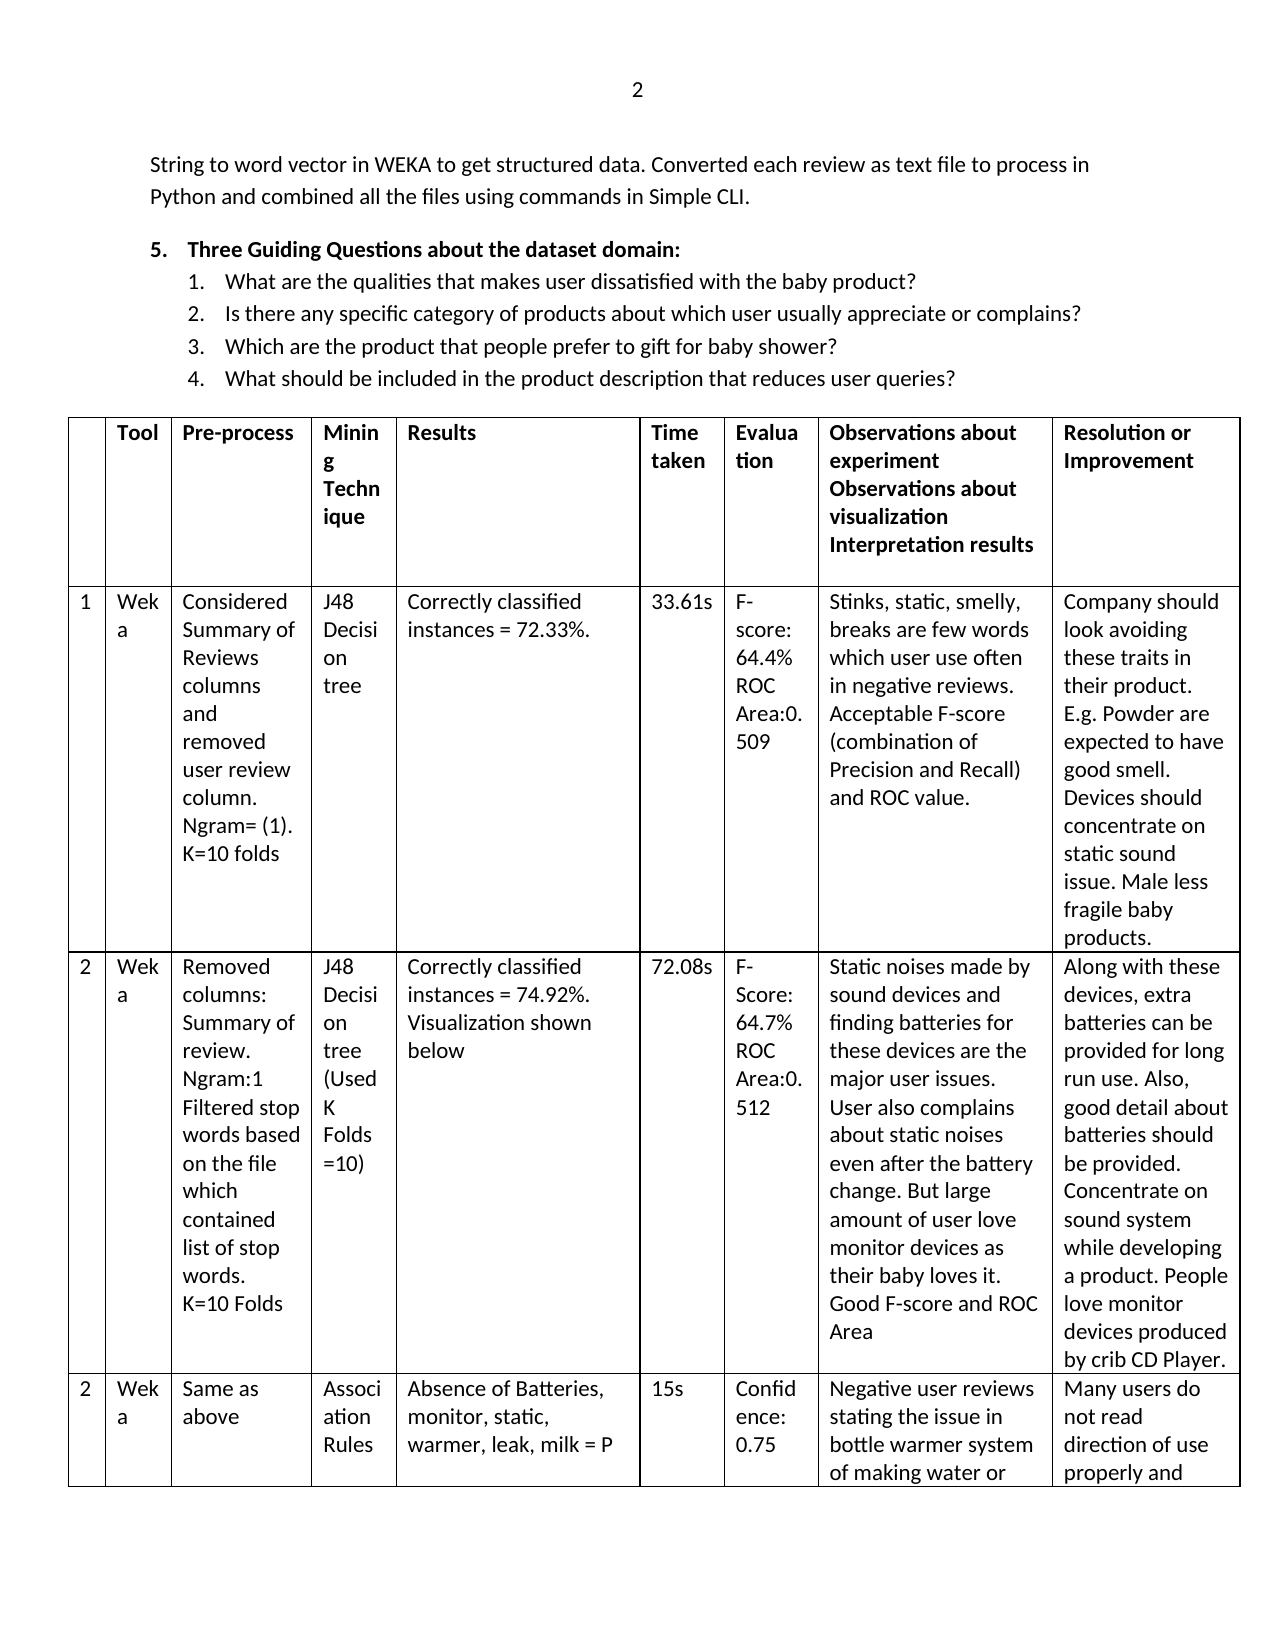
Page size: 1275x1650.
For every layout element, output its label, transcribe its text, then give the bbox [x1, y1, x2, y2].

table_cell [397, 1374, 639, 1486]
table_cell Weka [106, 953, 171, 1373]
table_cell Confidence: 0.75 [725, 1374, 818, 1486]
table_cell Removed columns: Summary of review. Ngram:1 Filtered stop words based on the file which contained list of stop words. K=10 Folds [172, 953, 311, 1373]
table_header Time taken [641, 418, 724, 586]
table_cell J48 Decision tree (Used K Folds =10) [312, 953, 396, 1373]
table_cell 2 [69, 953, 105, 1373]
table_cell F-score: 64.4% ROC Area:0.509 [725, 587, 818, 951]
table_cell J48 Decision tree [312, 587, 396, 951]
table_cell Stinks, static, smelly, breaks are few words which user use often in negative reviews. Acceptable F-score (combination of Precision and Recall) and ROC value. [819, 587, 1052, 951]
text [150, 150, 1125, 210]
table_cell 33.61s [641, 587, 724, 951]
table_header Mining Technique [312, 418, 396, 586]
list Is there any specific category of products about which user usually appreciate or complains? [187, 299, 1125, 328]
table_cell 2 [69, 1374, 105, 1486]
table_cell Correctly classified instances = 74.92%. Visualization shown below [397, 953, 639, 1373]
table_cell Correctly classified instances = 72.33%. [397, 587, 639, 951]
table_header Tool [106, 418, 171, 586]
table_cell Along with these devices, extra batteries can be provided for long run use. Also, good detail about batteries should be provided. Concentrate on sound system while developing a product. People love monitor devices produced by crib CD Player. [1053, 953, 1239, 1373]
table_cell 15s [641, 1374, 724, 1486]
list Three Guiding Questions about the dataset domain: [150, 235, 1125, 263]
table_cell Weka [106, 587, 171, 951]
table_cell F-Score: 64.7% ROC Area:0.512 [725, 953, 818, 1373]
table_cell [819, 1374, 1052, 1486]
table_header Evaluation [725, 418, 818, 586]
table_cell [1053, 1374, 1239, 1486]
table_cell Considered Summary of Reviews columns and removed user review column. Ngram= (1). K=10 folds [172, 587, 311, 951]
table_cell 1 [69, 587, 105, 951]
table_header Observations about experiment Observations about visualization Interpretation results [819, 418, 1052, 586]
table_header Pre-process [172, 418, 311, 586]
list Which are the product that people prefer to gift for baby shower? [187, 332, 1125, 360]
table_cell Same as above [172, 1374, 311, 1486]
table_cell Weka [106, 1374, 171, 1486]
table_cell Company should look avoiding these traits in their product. E.g. Powder are expected to have good smell. Devices should concentrate on static sound issue. Male less fragile baby products. [1053, 587, 1239, 951]
table_cell Static noises made by sound devices and finding batteries for these devices are the major user issues. User also complains about static noises even after the battery change. But large amount of user love monitor devices as their baby loves it. Good F-score and ROC Area [819, 953, 1052, 1373]
list What should be included in the product description that reduces user queries? [187, 364, 1125, 392]
table_cell 72.08s [641, 953, 724, 1373]
table_cell Association Rules [312, 1374, 396, 1486]
list What are the qualities that makes user dissatisfied with the baby product? [187, 267, 1125, 295]
table_header Results [397, 418, 639, 586]
table_header [69, 418, 105, 586]
table_header Resolution or Improvement [1053, 418, 1239, 586]
